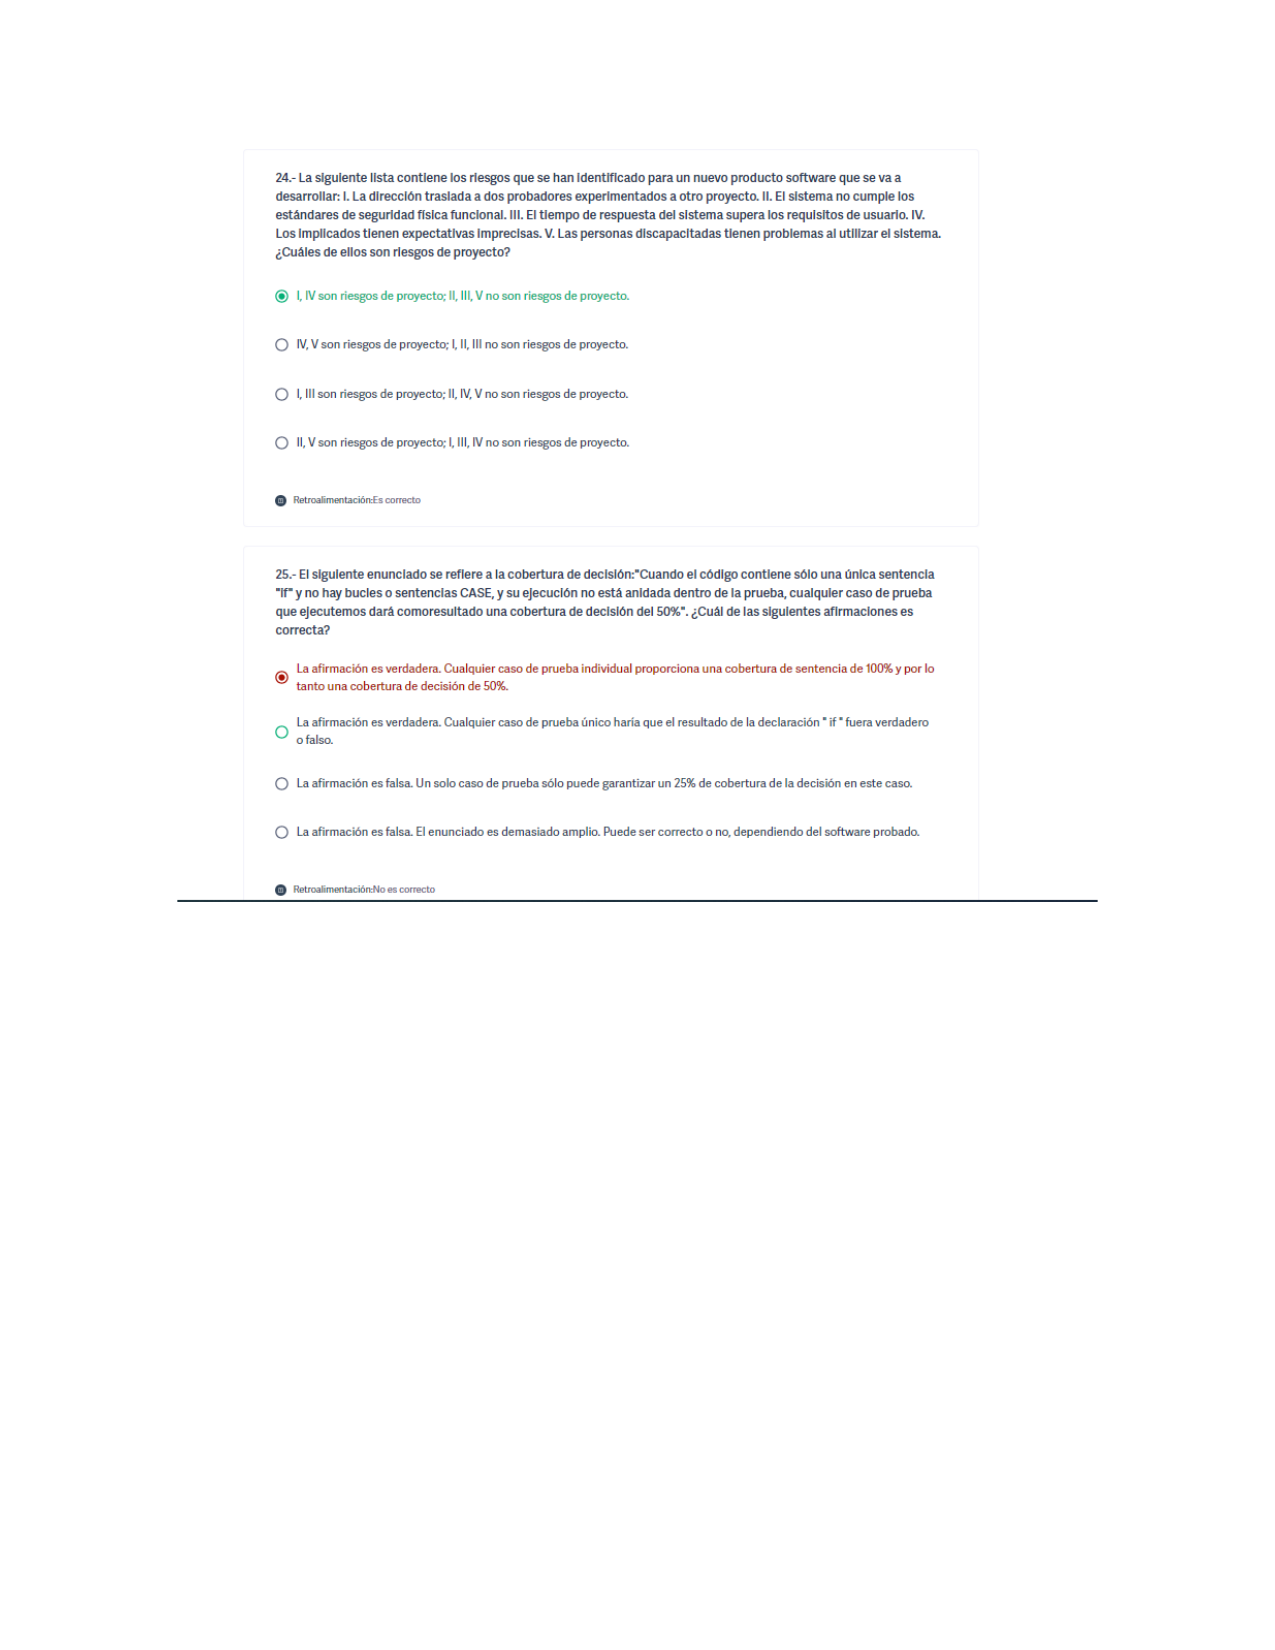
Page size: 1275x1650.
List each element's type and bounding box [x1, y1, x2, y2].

picture [177, 147, 1098, 902]
